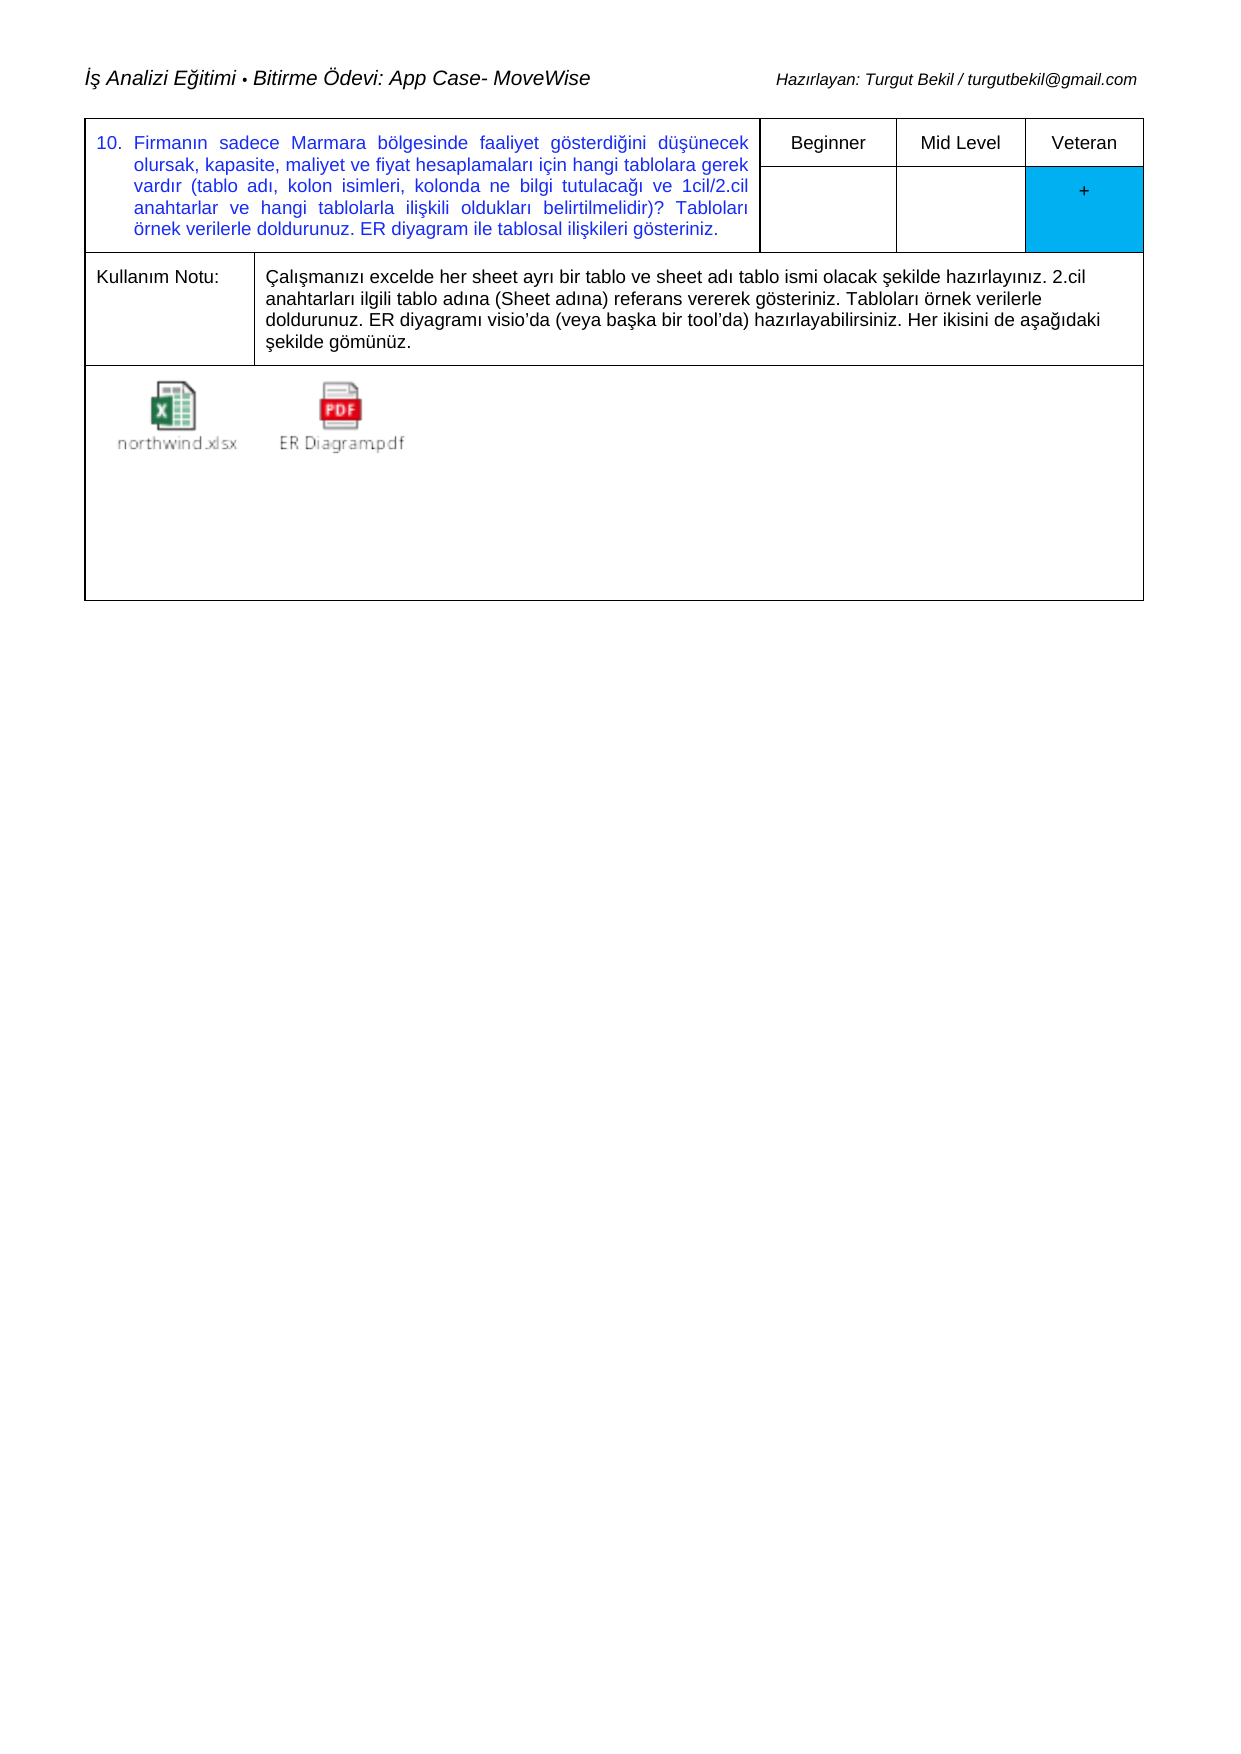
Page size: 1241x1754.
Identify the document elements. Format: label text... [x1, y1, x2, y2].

table_cell [86, 366, 1143, 600]
table_header Beginner [761, 119, 896, 166]
table_header Mid Level [897, 119, 1025, 166]
table_header Veteran [1026, 119, 1143, 166]
table_cell Kullanım Notu: [86, 253, 254, 364]
table_cell Çalışmanızı excelde her sheet ayrı bir tablo ve sheet adı tablo ismi olacak şekilde hazırlayınız. 2.cil anahtarları ilgili tablo adına (Sheet adına) referans vererek gösteriniz. Tabloları örnek verilerle doldurunuz. ER diyagramı visio’da (veya başka bir tool’da) hazırlayabilirsiniz. Her ikisini de aşağıdaki şekilde gömünüz. [255, 253, 1143, 364]
table_header Firmanın sadece Marmara bölgesinde faaliyet gösterdiğini düşünecek olursak, kapasite, maliyet ve fiyat hesaplamaları için hangi tablolara gerek vardır (tablo adı, kolon isimleri, kolonda ne bilgi tutulacağı ve 1cil/2.cil anahtarlar ve hangi tablolarla ilişkili oldukları belirtilmelidir)? Tabloları örnek verilerle doldurunuz. ER diyagram ile tablosal ilişkileri gösteriniz. [86, 119, 759, 252]
table_cell [897, 167, 1025, 252]
table_cell + [1026, 167, 1143, 252]
table_cell [761, 167, 896, 252]
